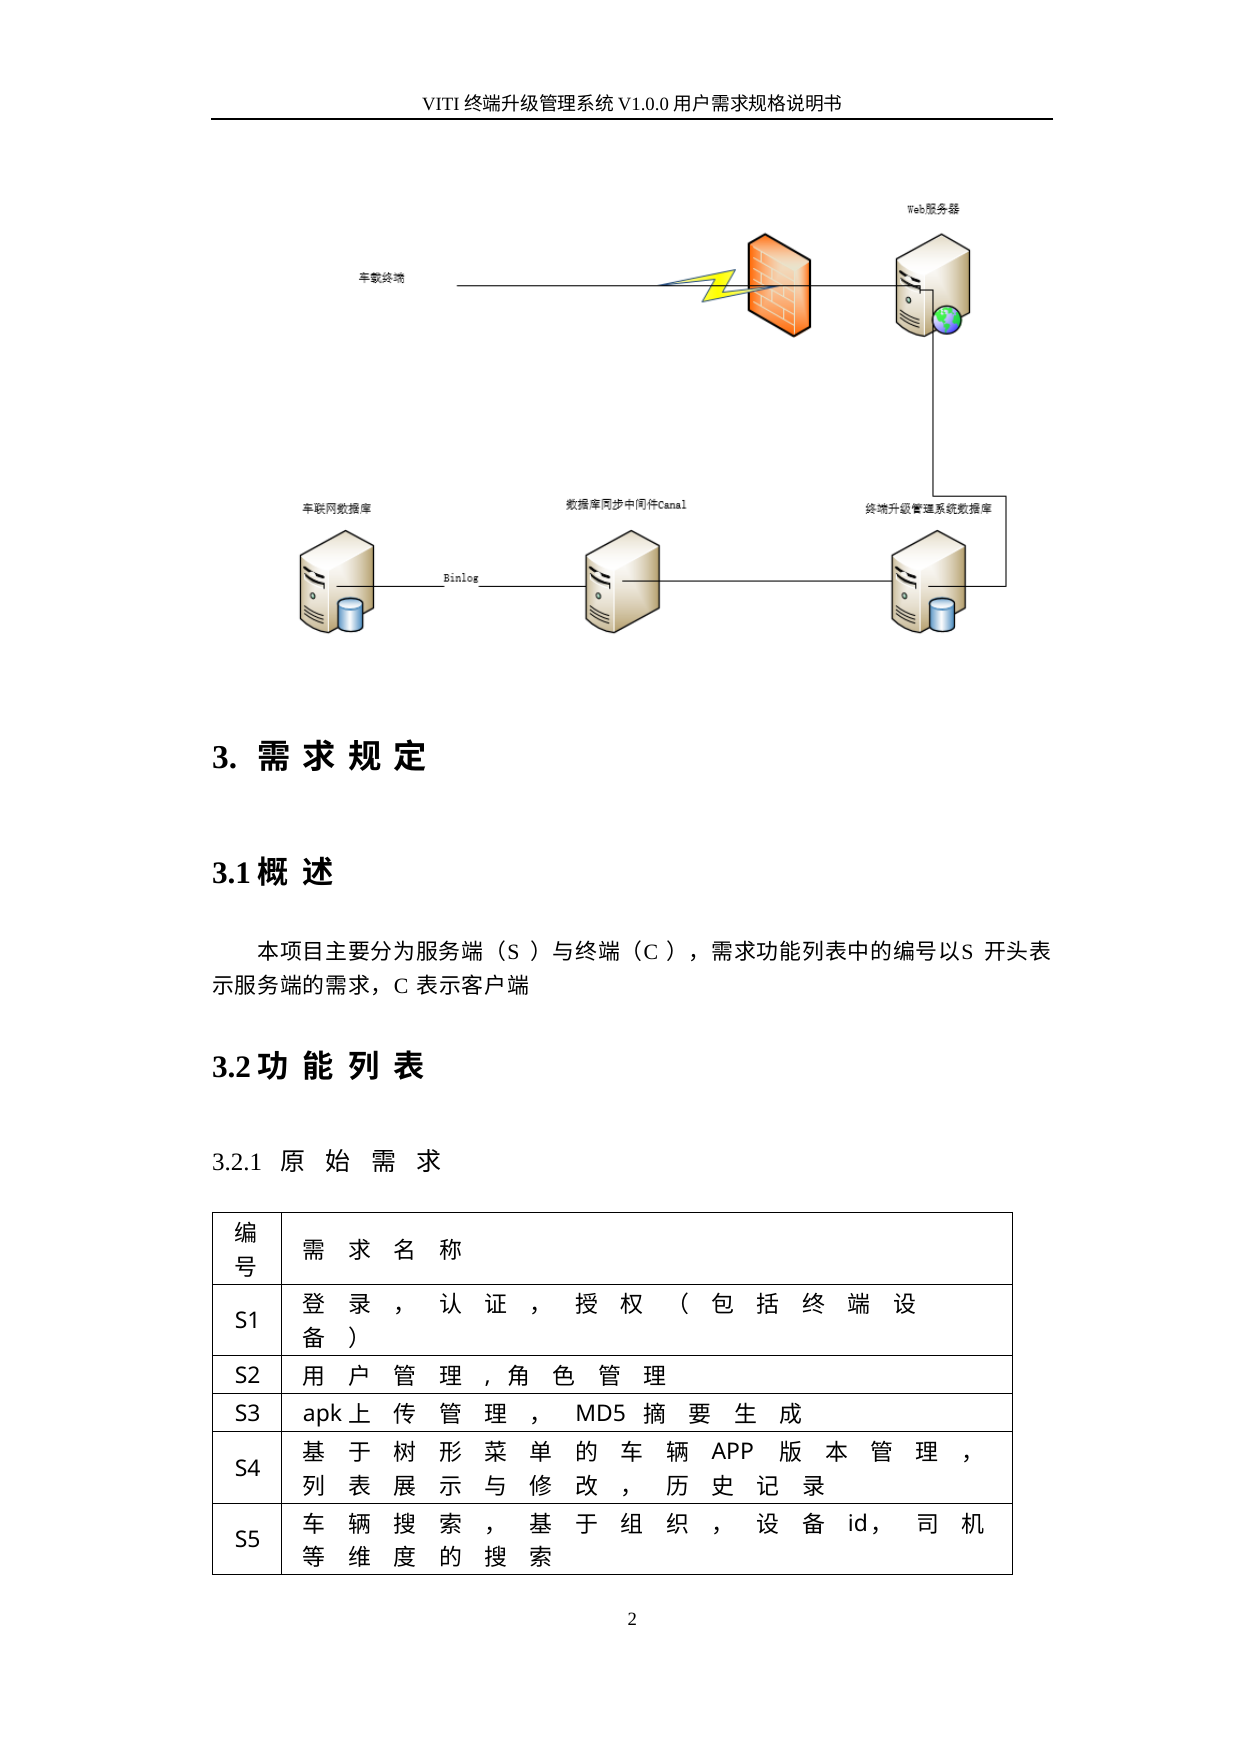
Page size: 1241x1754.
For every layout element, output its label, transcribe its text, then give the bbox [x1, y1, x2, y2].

subtitle 功能列表 [212, 1029, 1052, 1097]
table_cell 基于树形菜单的车辆APP 版本管理，列表展示与修改，历史记录 [282, 1432, 1012, 1503]
subtitle 需求规定 [212, 721, 1052, 788]
table_cell S5 [213, 1504, 281, 1574]
table_cell S4 [213, 1432, 281, 1503]
subtitle 3.2.1原始需求 [212, 1126, 1052, 1194]
table_cell S3 [213, 1394, 281, 1431]
table_cell S2 [213, 1356, 281, 1393]
text 本项目主要分为服务端（S）与终端（C），需求功能列表中的编号以S开头表示服务端的需求，C表示客户端 [212, 933, 1052, 1000]
table_cell S1 [213, 1285, 281, 1355]
table_header 编号 [213, 1213, 281, 1283]
table_cell apk上传管理，MD5摘要生成 [282, 1394, 1012, 1431]
table_cell 车辆搜索，基于组织，设备id，司机等维度的搜索 [282, 1504, 1012, 1574]
table_header 需求名称 [282, 1213, 1012, 1283]
table_cell 用户管理,角色管理 [282, 1356, 1012, 1393]
table_cell 登录，认证，授权（包括终端设备） [282, 1285, 1012, 1355]
subtitle 概述 [212, 836, 1052, 904]
